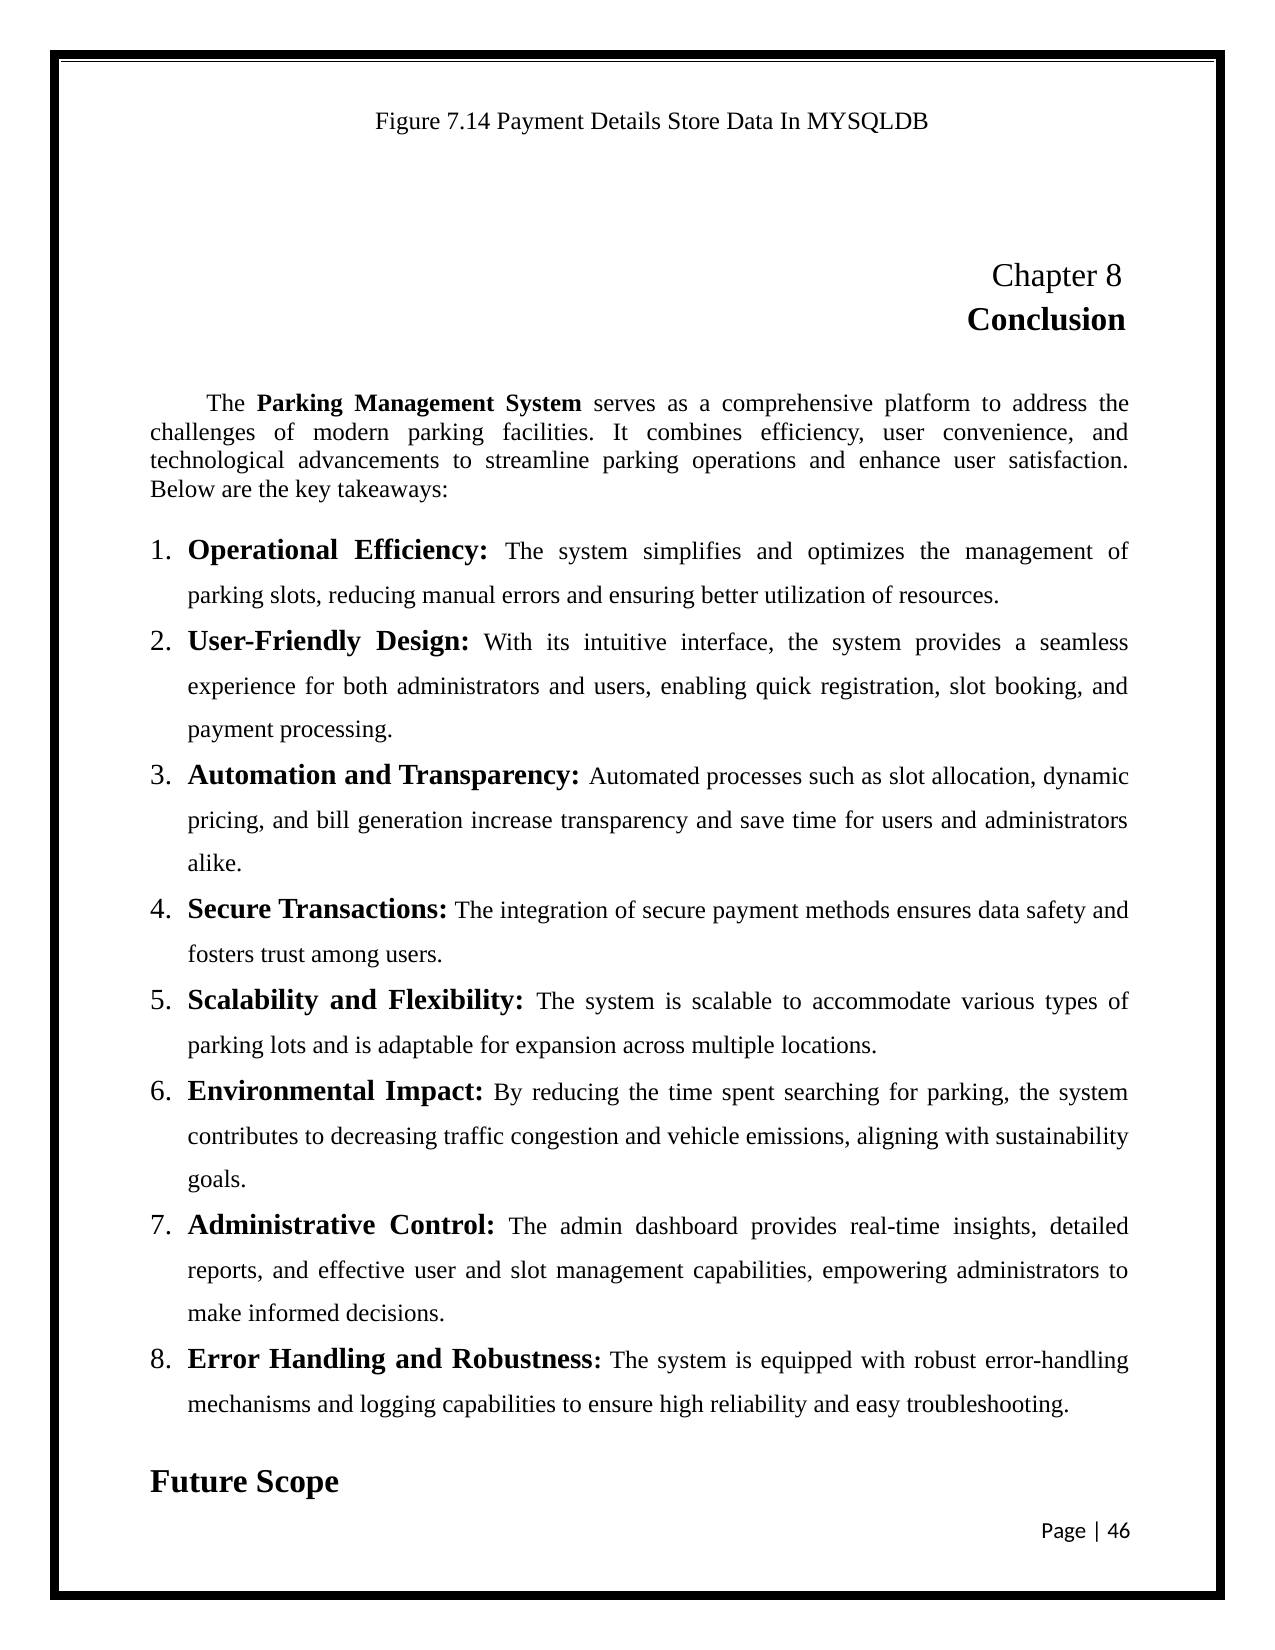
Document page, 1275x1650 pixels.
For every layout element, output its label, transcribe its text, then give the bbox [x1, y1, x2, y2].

list Scalability and Flexibility: The system is scalable to accommodate various types of parking lots and is adaptable for expansion across multiple locations. [150, 982, 1129, 1059]
text Future Scope [150, 1462, 1129, 1500]
list Administrative Control: The admin dashboard provides real-time insights, detailed reports, and effective user and slot management capabilities, empowering administrators to make informed decisions. [150, 1207, 1129, 1327]
text Chapter 8 [750, 255, 1130, 293]
list Error Handling and Robustness: The system is equipped with robust error-handling mechanisms and logging capabilities to ensure high reliability and easy troubleshooting. [150, 1342, 1129, 1418]
text Figure 7.14 Payment Details Store Data In MYSQLDB [375, 106, 1130, 135]
list Automation and Transparency: Automated processes such as slot allocation, dynamic pricing, and bill generation increase transparency and save time for users and administrators alike. [150, 757, 1129, 877]
list User-Friendly Design: With its intuitive interface, the system provides a seamless experience for both administrators and users, enabling quick registration, slot booking, and payment processing. [150, 623, 1129, 743]
text The Parking Management System serves as a comprehensive platform to address the challenges of modern parking facilities. It combines efficiency, user convenience, and technological advancements to streamline parking operations and enhance user satisfaction. Below are the key takeaways: [150, 388, 1129, 503]
list Secure Transactions: The integration of secure payment methods ensures data safety and fosters trust among users. [150, 891, 1129, 968]
text Conclusion [750, 299, 1130, 338]
list Environmental Impact: By reducing the time spent searching for parking, the system contributes to decreasing traffic congestion and vehicle emissions, aligning with sustainability goals. [150, 1073, 1129, 1193]
list Operational Efficiency: The system simplifies and optimizes the management of parking slots, reducing manual errors and ensuring better utilization of resources. [150, 532, 1129, 608]
